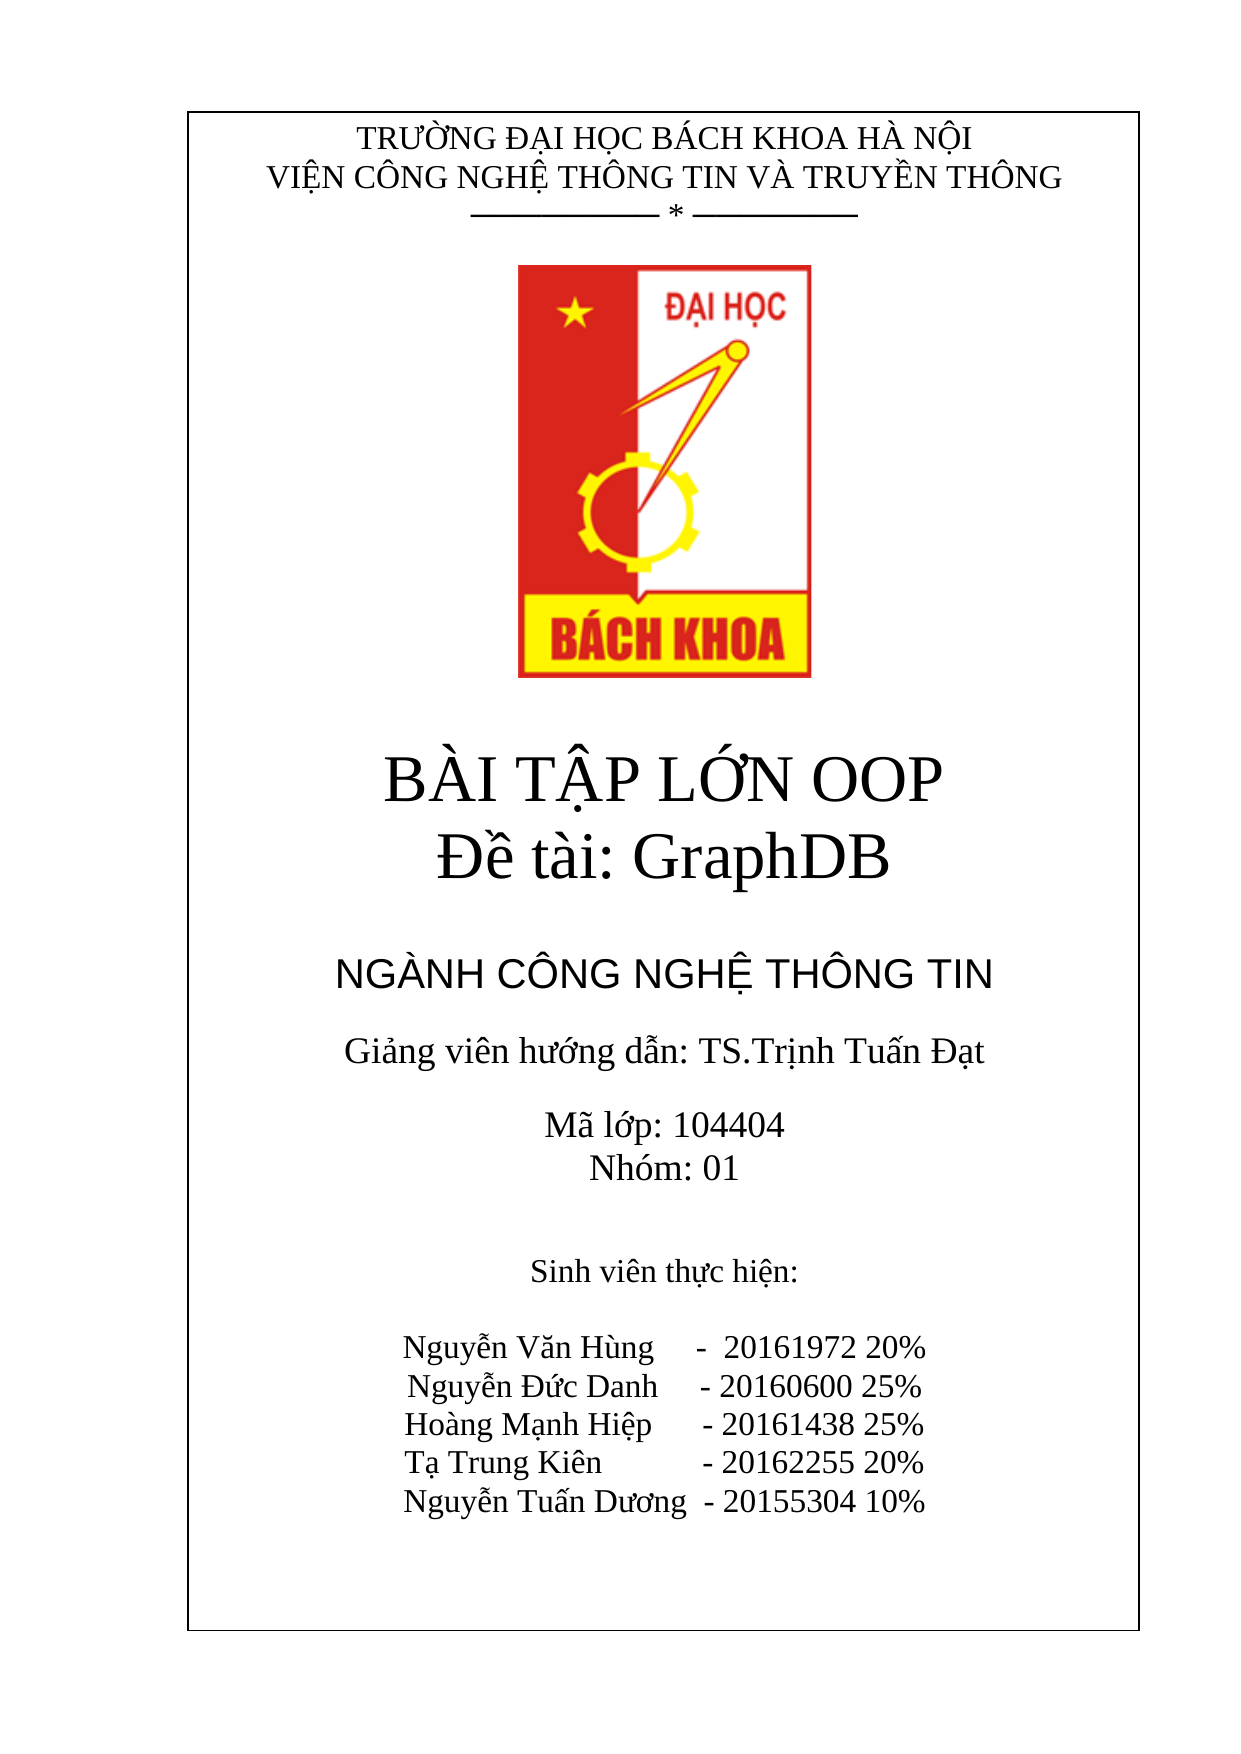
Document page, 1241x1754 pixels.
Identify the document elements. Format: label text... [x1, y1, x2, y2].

text Nguyễn Đức Danh - 20160600 25% [207, 1366, 1122, 1404]
text Tạ Trung Kiên - 20162255 20% [207, 1443, 1122, 1481]
text VIỆN CÔNG NGHỆ THÔNG TIN VÀ TRUYỀN THÔNG [207, 157, 1122, 195]
text Sinh viên thực hiện: [207, 1251, 1122, 1289]
text NGÀNH CÔNG NGHỆ THÔNG TIN [207, 949, 1122, 997]
text Hoàng Mạnh Hiệp - 20161438 25% [207, 1404, 1122, 1443]
text ──────── * ─────── [207, 195, 1122, 233]
text Nhóm: 01 [207, 1146, 1122, 1189]
text Giảng viên hướng dẫn: TS.Trịnh Tuấn Đạt [207, 1028, 1122, 1071]
text Nguyễn Văn Hùng - 20161972 20% [207, 1328, 1122, 1366]
text Nguyễn Tuấn Dương - 20155304 10% [207, 1481, 1122, 1519]
text BÀI TẬP LỚN OOP [207, 740, 1122, 816]
text Mã lớp: 104404 [207, 1102, 1122, 1146]
text Đề tài: GraphDB [207, 816, 1122, 893]
text TRƯỜNG ĐẠI HỌC BÁCH KHOA HÀ NỘI [207, 118, 1122, 157]
